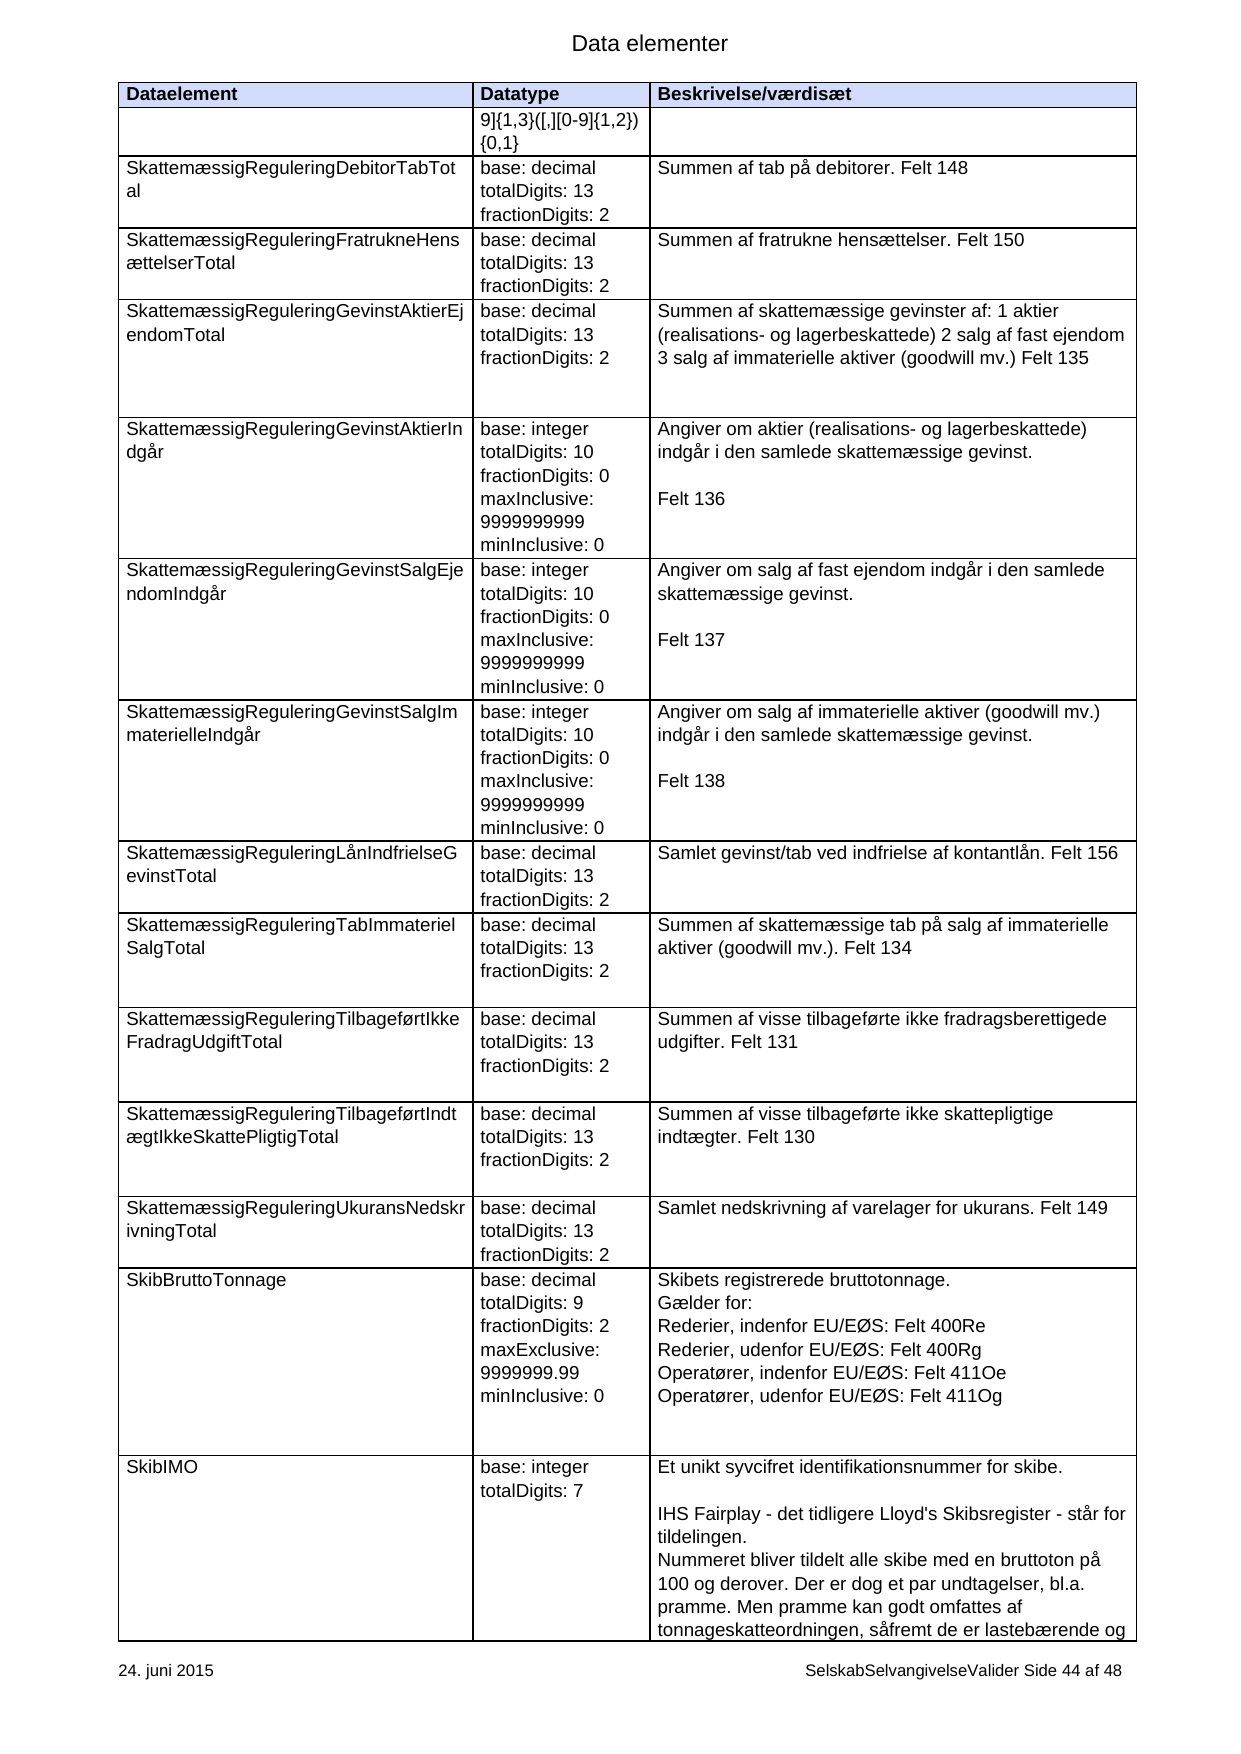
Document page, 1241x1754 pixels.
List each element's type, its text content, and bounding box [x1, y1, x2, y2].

table_cell SkattemæssigReguleringDebitorTabTotal [119, 157, 472, 227]
table_cell SkattemæssigReguleringTilbageførtIndtægtIkkeSkattePligtigTotal [119, 1103, 472, 1196]
table_cell base: decimal totalDigits: 13 fractionDigits: 2 [474, 300, 649, 416]
table_cell base: decimal totalDigits: 13 fractionDigits: 2 [474, 1008, 649, 1101]
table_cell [474, 1456, 649, 1640]
table_cell SkattemæssigReguleringUkuransNedskrivningTotal [119, 1197, 472, 1267]
table_cell base: integer totalDigits: 10 fractionDigits: 0 maxInclusive: 9999999999 minInclusive: 0 [474, 701, 649, 840]
table_cell SkattemæssigReguleringGevinstSalgImmaterielleIndgår [119, 701, 472, 840]
table_cell Angiver om salg af immaterielle aktiver (goodwill mv.) indgår i den samlede skattemæssige gevinst. Felt 138 [651, 701, 1136, 840]
table_cell Summen af visse tilbageførte ikke fradragsberettigede udgifter. Felt 131 [651, 1008, 1136, 1101]
table_header Beskrivelse/værdisæt [651, 83, 1136, 107]
table_cell Skibets registrerede bruttotonnage. Gælder for: Rederier, indenfor EU/EØS: Felt 400Re Rederier, udenfor EU/EØS: Felt 400Rg Operatører, indenfor EU/EØS: Felt 411Oe Operatører, udenfor EU/EØS: Felt 411Og [651, 1269, 1136, 1454]
table_cell SkattemæssigReguleringGevinstAktierIndgår [119, 418, 472, 558]
table_cell Summen af visse tilbageførte ikke skattepligtige indtægter. Felt 130 [651, 1103, 1136, 1196]
table_cell SkibIMO [119, 1456, 472, 1640]
table_cell SkattemæssigReguleringFratrukneHensættelserTotal [119, 229, 472, 299]
table_cell Angiver om salg af fast ejendom indgår i den samlede skattemæssige gevinst. Felt 137 [651, 559, 1136, 699]
table_cell SkattemæssigReguleringGevinstSalgEjendomIndgår [119, 559, 472, 699]
table_cell SkattemæssigReguleringTilbageførtIkkeFradragUdgiftTotal [119, 1008, 472, 1101]
table_cell base: decimal totalDigits: 13 fractionDigits: 2 [474, 1103, 649, 1196]
table_cell Samlet nedskrivning af varelager for ukurans. Felt 149 [651, 1197, 1136, 1267]
table_cell Summen af skattemæssige gevinster af: 1 aktier (realisations- og lagerbeskattede) 2 salg af fast ejendom 3 salg af immaterielle aktiver (goodwill mv.) Felt 135 [651, 300, 1136, 416]
table_cell base: decimal totalDigits: 13 fractionDigits: 2 [474, 229, 649, 299]
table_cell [651, 1456, 1136, 1640]
table_cell base: decimal totalDigits: 13 fractionDigits: 2 [474, 157, 649, 227]
table_cell base: integer totalDigits: 10 fractionDigits: 0 maxInclusive: 9999999999 minInclusive: 0 [474, 559, 649, 699]
table_cell base: decimal totalDigits: 13 fractionDigits: 2 [474, 1197, 649, 1267]
table_cell base: decimal totalDigits: 13 fractionDigits: 2 [474, 914, 649, 1007]
table_cell SkibBruttoTonnage [119, 1269, 472, 1454]
table_cell SkattemæssigReguleringLånIndfrielseGevinstTotal [119, 842, 472, 912]
table_cell SkattemæssigReguleringTabImmaterielSalgTotal [119, 914, 472, 1007]
table_cell Samlet gevinst/tab ved indfrielse af kontantlån. Felt 156 [651, 842, 1136, 912]
table_header Datatype [474, 83, 649, 107]
table_cell Summen af skattemæssige tab på salg af immaterielle aktiver (goodwill mv.). Felt 134 [651, 914, 1136, 1007]
table_cell Summen af fratrukne hensættelser. Felt 150 [651, 229, 1136, 299]
table_cell Summen af tab på debitorer. Felt 148 [651, 157, 1136, 227]
table_header Dataelement [119, 83, 472, 107]
table_cell base: integer totalDigits: 10 fractionDigits: 0 maxInclusive: 9999999999 minInclusive: 0 [474, 418, 649, 558]
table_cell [651, 108, 1136, 155]
table_cell Angiver om aktier (realisations- og lagerbeskattede) indgår i den samlede skattemæssige gevinst. Felt 136 [651, 418, 1136, 558]
table_cell SkattemæssigReguleringGevinstAktierEjendomTotal [119, 300, 472, 416]
table_cell base: decimal totalDigits: 13 fractionDigits: 2 [474, 842, 649, 912]
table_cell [474, 108, 649, 155]
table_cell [119, 108, 472, 155]
table_cell base: decimal totalDigits: 9 fractionDigits: 2 maxExclusive: 9999999.99 minInclusive: 0 [474, 1269, 649, 1454]
